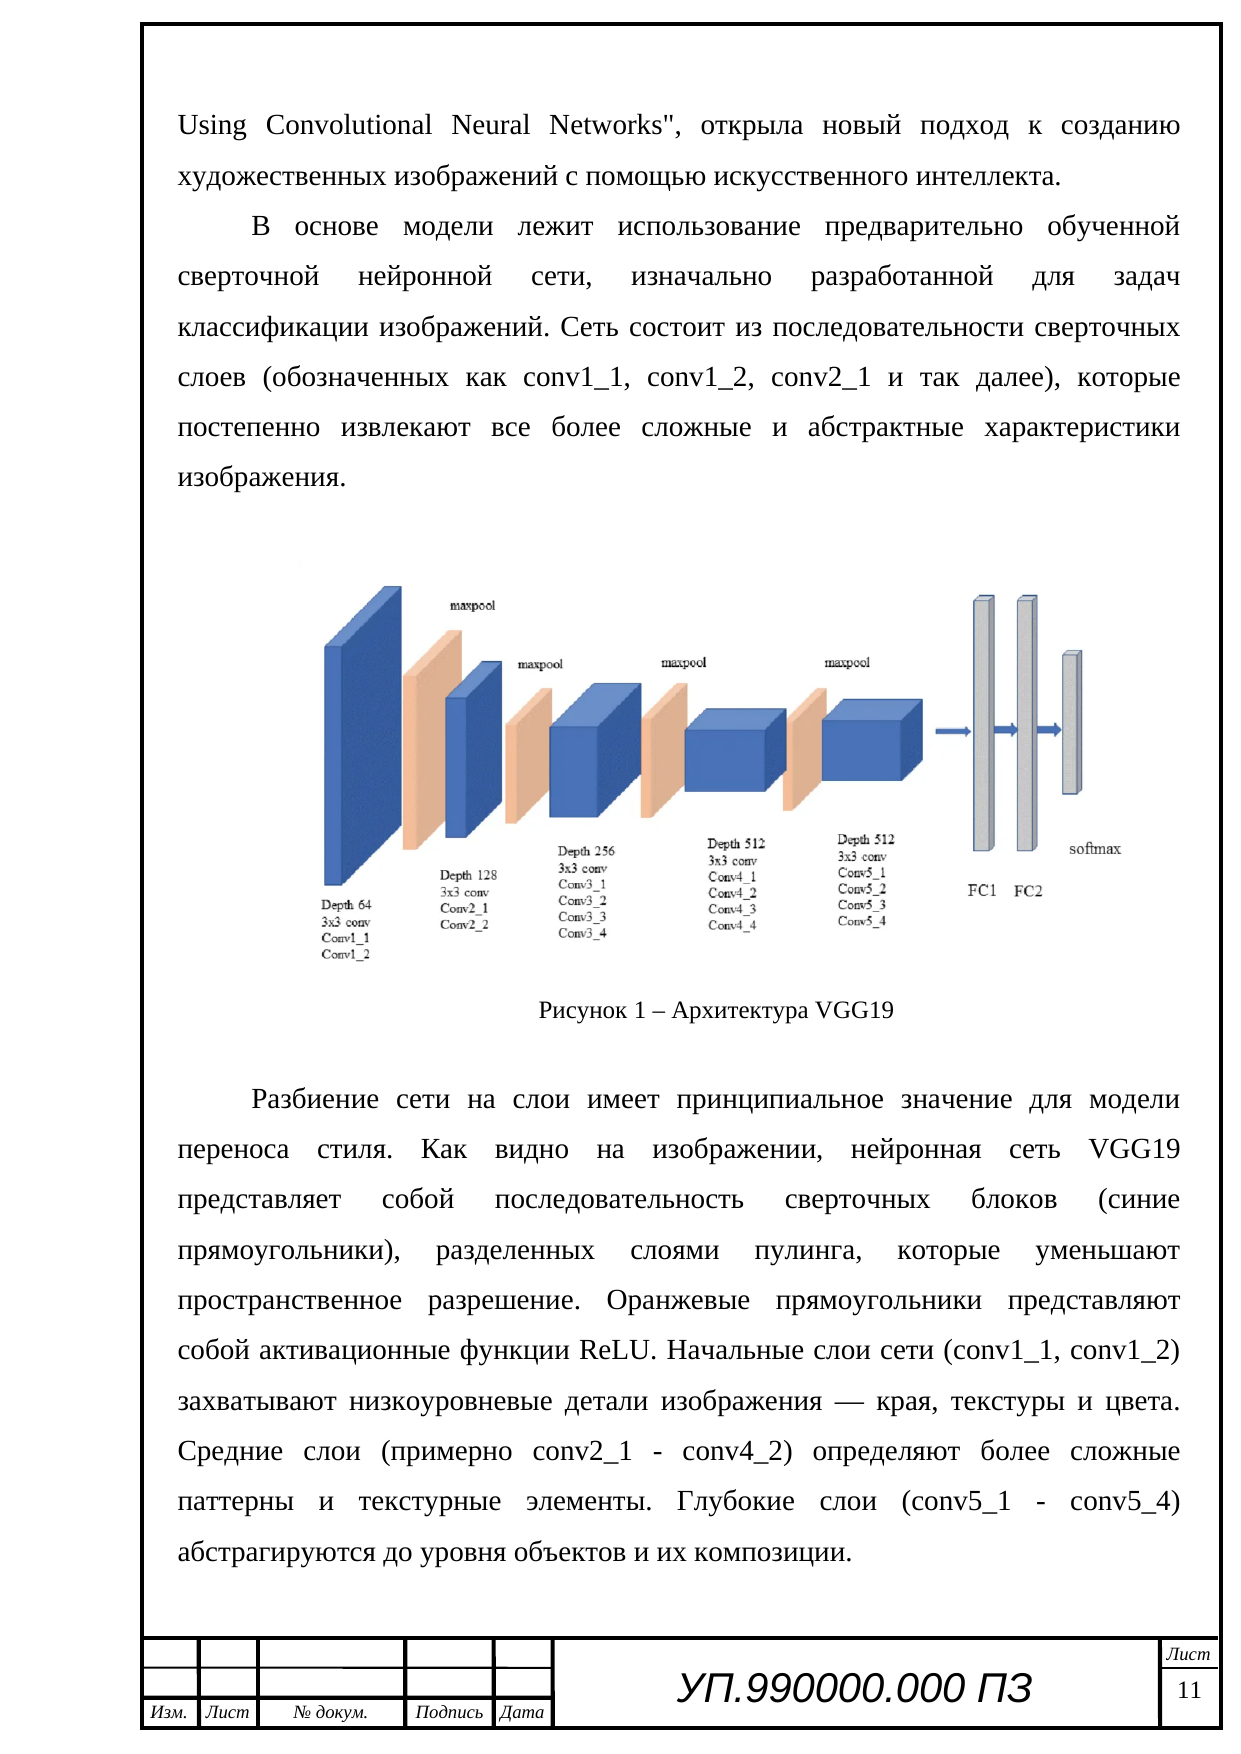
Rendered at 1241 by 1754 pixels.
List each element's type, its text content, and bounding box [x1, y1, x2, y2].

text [177, 107, 1181, 191]
text В основе модели лежит использование предварительно обученной сверточной нейронной сети, изначально разработанной для задач классификации изображений. Сеть состоит из последовательности сверточных слоев (обозначенных как conv1_1, conv1_2, conv2_1 и так далее), которые постепенно извлекают все более сложные и абстрактные характеристики изображения. [177, 208, 1181, 493]
picture [296, 560, 1136, 978]
text Разбиение сети на слои имеет принципиальное значение для модели переноса стиля. Как видно на изображении, нейронная сеть VGG19 представляет собой последовательность сверточных блоков (синие прямоугольники), разделенных слоями пулинга, которые уменьшают пространственное разрешение. Оранжевые прямоугольники представляют собой активационные функции ReLU. Начальные слои сети (conv1_1, conv1_2) захватывают низкоуровневые детали изображения — края, текстуры и цвета. Средние слои (примерно conv2_1 - conv4_2) определяют более сложные паттерны и текстурные элементы. Глубокие слои (conv5_1 - conv5_4) абстрагируются до уровня объектов и их композиции. [177, 1081, 1181, 1567]
text Рисунок 1 – Архитектура VGG19 [177, 995, 1181, 1023]
